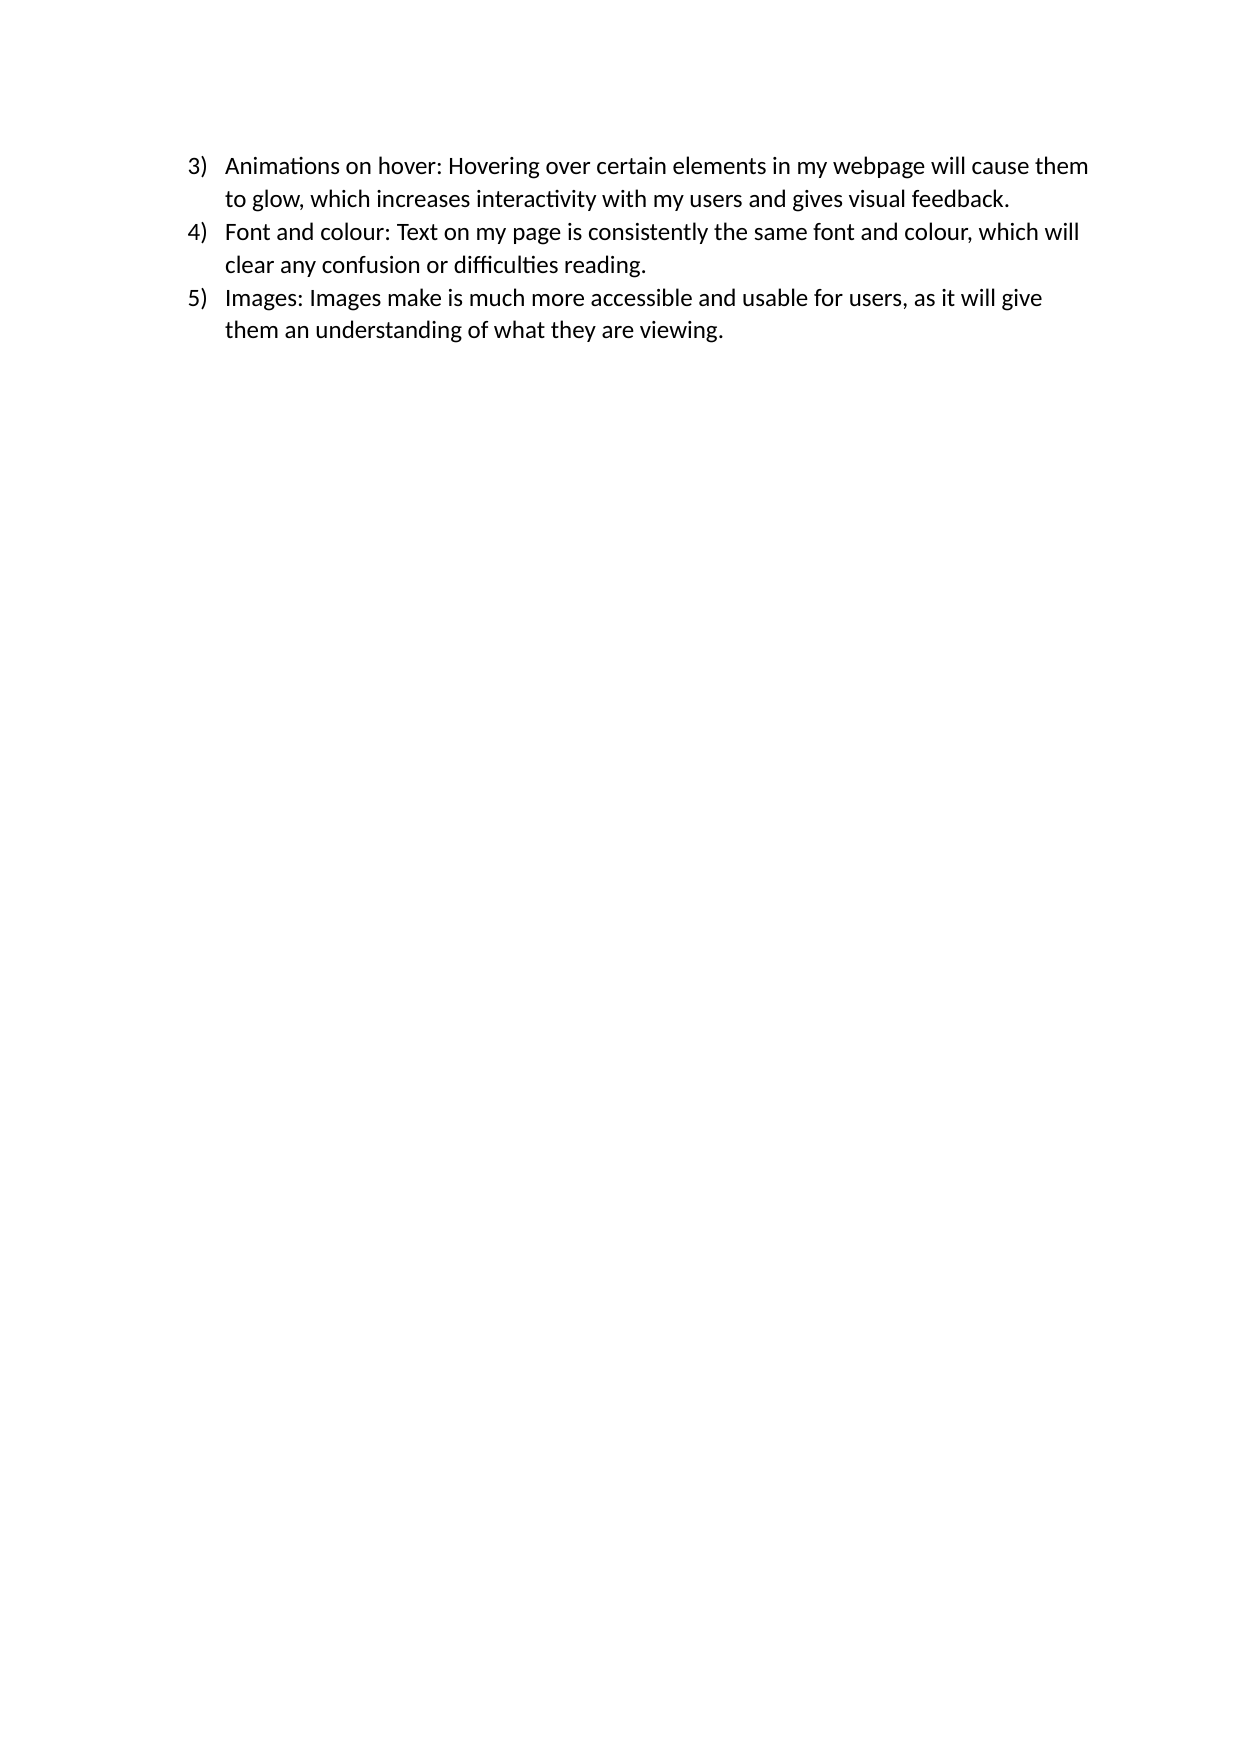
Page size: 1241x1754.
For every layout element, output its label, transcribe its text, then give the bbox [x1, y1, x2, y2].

list Animations on hover: Hovering over certain elements in my webpage will cause them to glow, which increases interactivity with my users and gives visual feedback. [187, 150, 1090, 213]
list Images: Images make is much more accessible and usable for users, as it will give them an understanding of what they are viewing. [187, 282, 1090, 345]
list Font and colour: Text on my page is consistently the same font and colour, which will clear any confusion or difficulties reading. [187, 216, 1090, 279]
